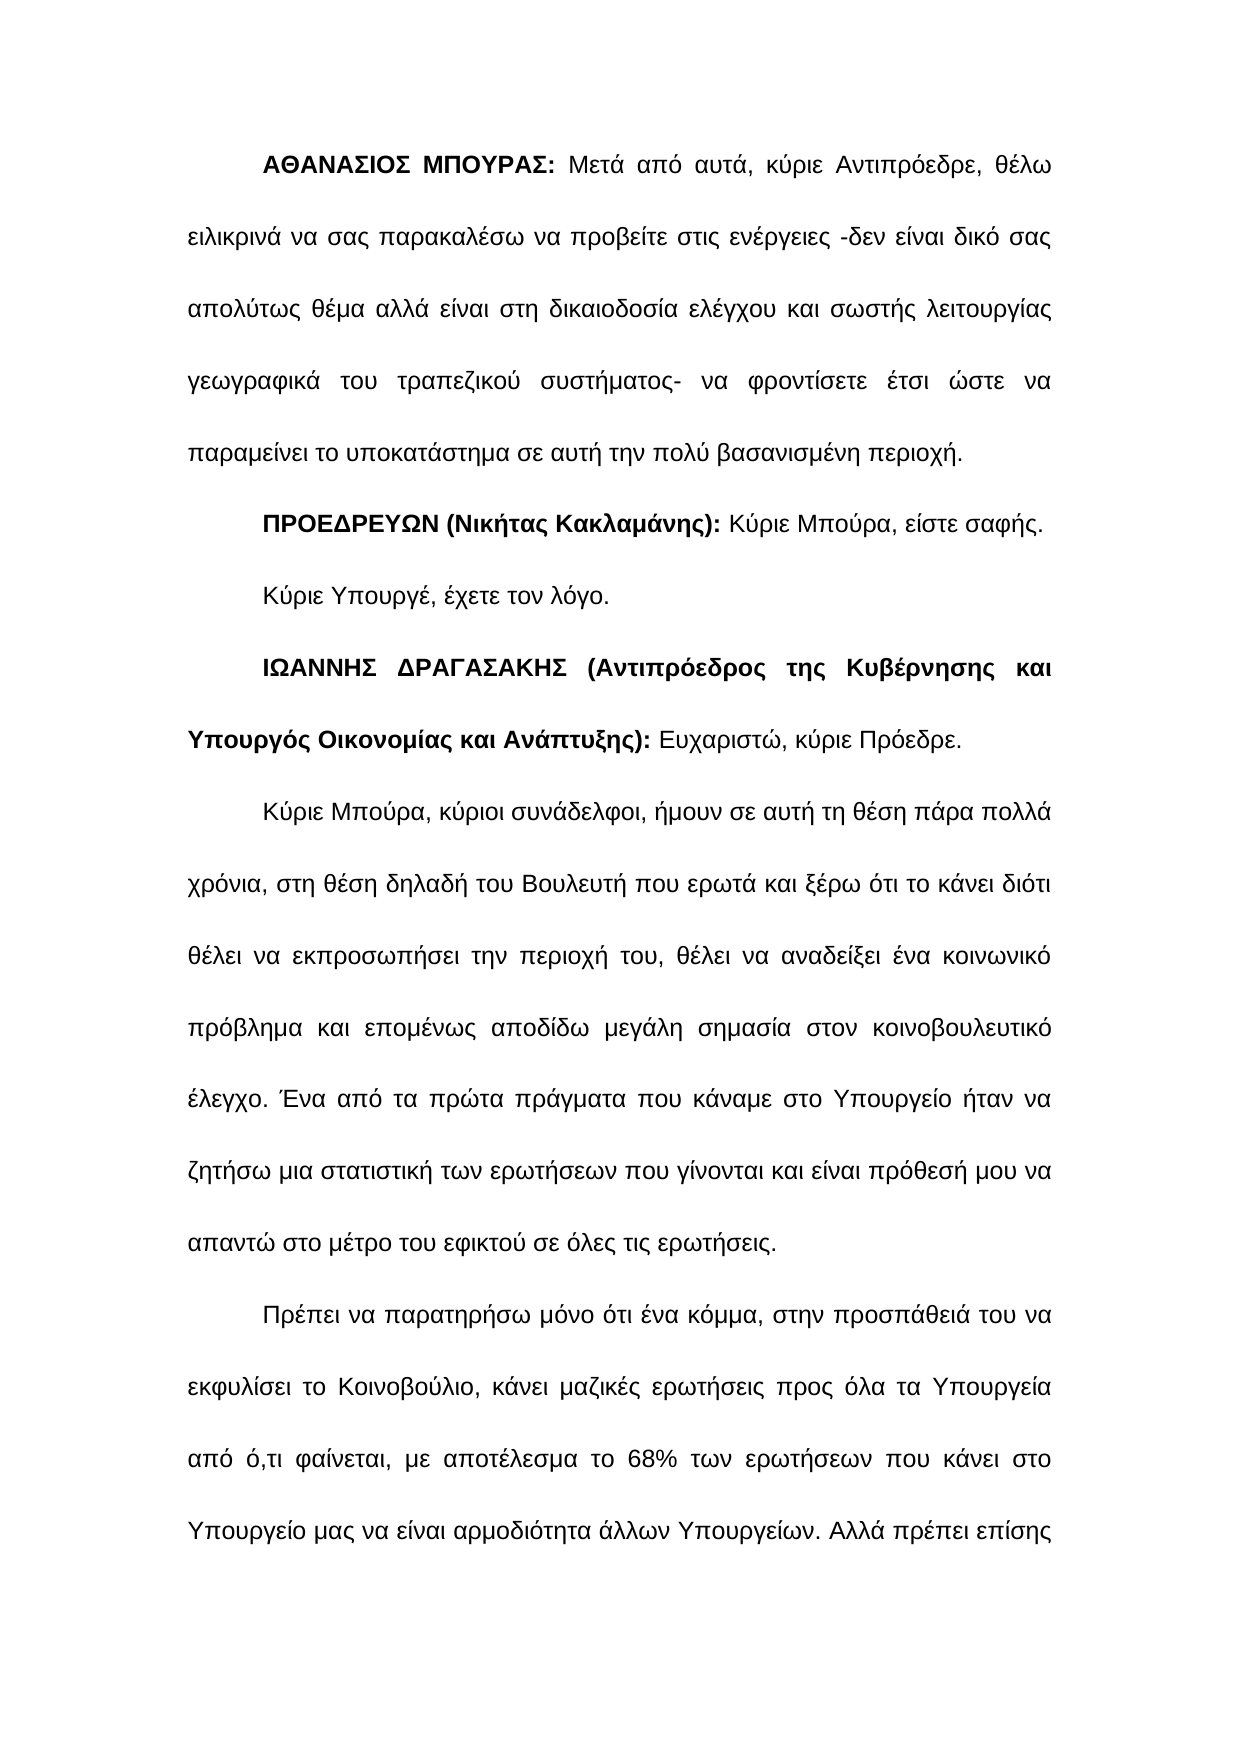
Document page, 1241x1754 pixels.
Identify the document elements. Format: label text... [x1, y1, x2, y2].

text ΙΩΑΝΝΗΣ ΔΡΑΓΑΣΑΚΗΣ (Αντιπρόεδρος της Κυβέρνησης και Υπουργός Οικονομίας και Ανάπτυξης): Ευχαριστώ, κύριε Πρόεδρε. [187, 653, 1053, 754]
text ΠΡΟΕΔΡΕΥΩΝ (Νικήτας Κακλαμάνης): Κύριε Μπούρα, είστε σαφής. [187, 509, 1053, 538]
text ΑΘΑΝΑΣΙΟΣ ΜΠΟΥΡΑΣ: Μετά από αυτά, κύριε Αντιπρόεδρε, θέλω ειλικρινά να σας παρακαλέσω να προβείτε στις ενέργειες -δεν είναι δικό σας απολύτως θέμα αλλά είναι στη δικαιοδοσία ελέγχου και σωστής λειτουργίας γεωγραφικά του τραπεζικού συστήματος- να φροντίσετε έτσι ώστε να παραμείνει το υποκατάστημα σε αυτή την πολύ βασανισμένη περιοχή. [187, 150, 1053, 466]
text Κύριε Μπούρα, κύριοι συνάδελφοι, ήμουν σε αυτή τη θέση πάρα πολλά χρόνια, στη θέση δηλαδή του Βουλευτή που ερωτά και ξέρω ότι το κάνει διότι θέλει να εκπροσωπήσει την περιοχή του, θέλει να αναδείξει ένα κοινωνικό πρόβλημα και επομένως αποδίδω μεγάλη σημασία στον κοινοβουλευτικό έλεγχο. Ένα από τα πρώτα πράγματα που κάναμε στο Υπουργείο ήταν να ζητήσω μια στατιστική των ερωτήσεων που γίνονται και είναι πρόθεσή μου να απαντώ στο μέτρο του εφικτού σε όλες τις ερωτήσεις. [187, 797, 1053, 1257]
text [187, 1300, 1053, 1544]
text Κύριε Υπουργέ, έχετε τον λόγο. [187, 581, 1053, 610]
